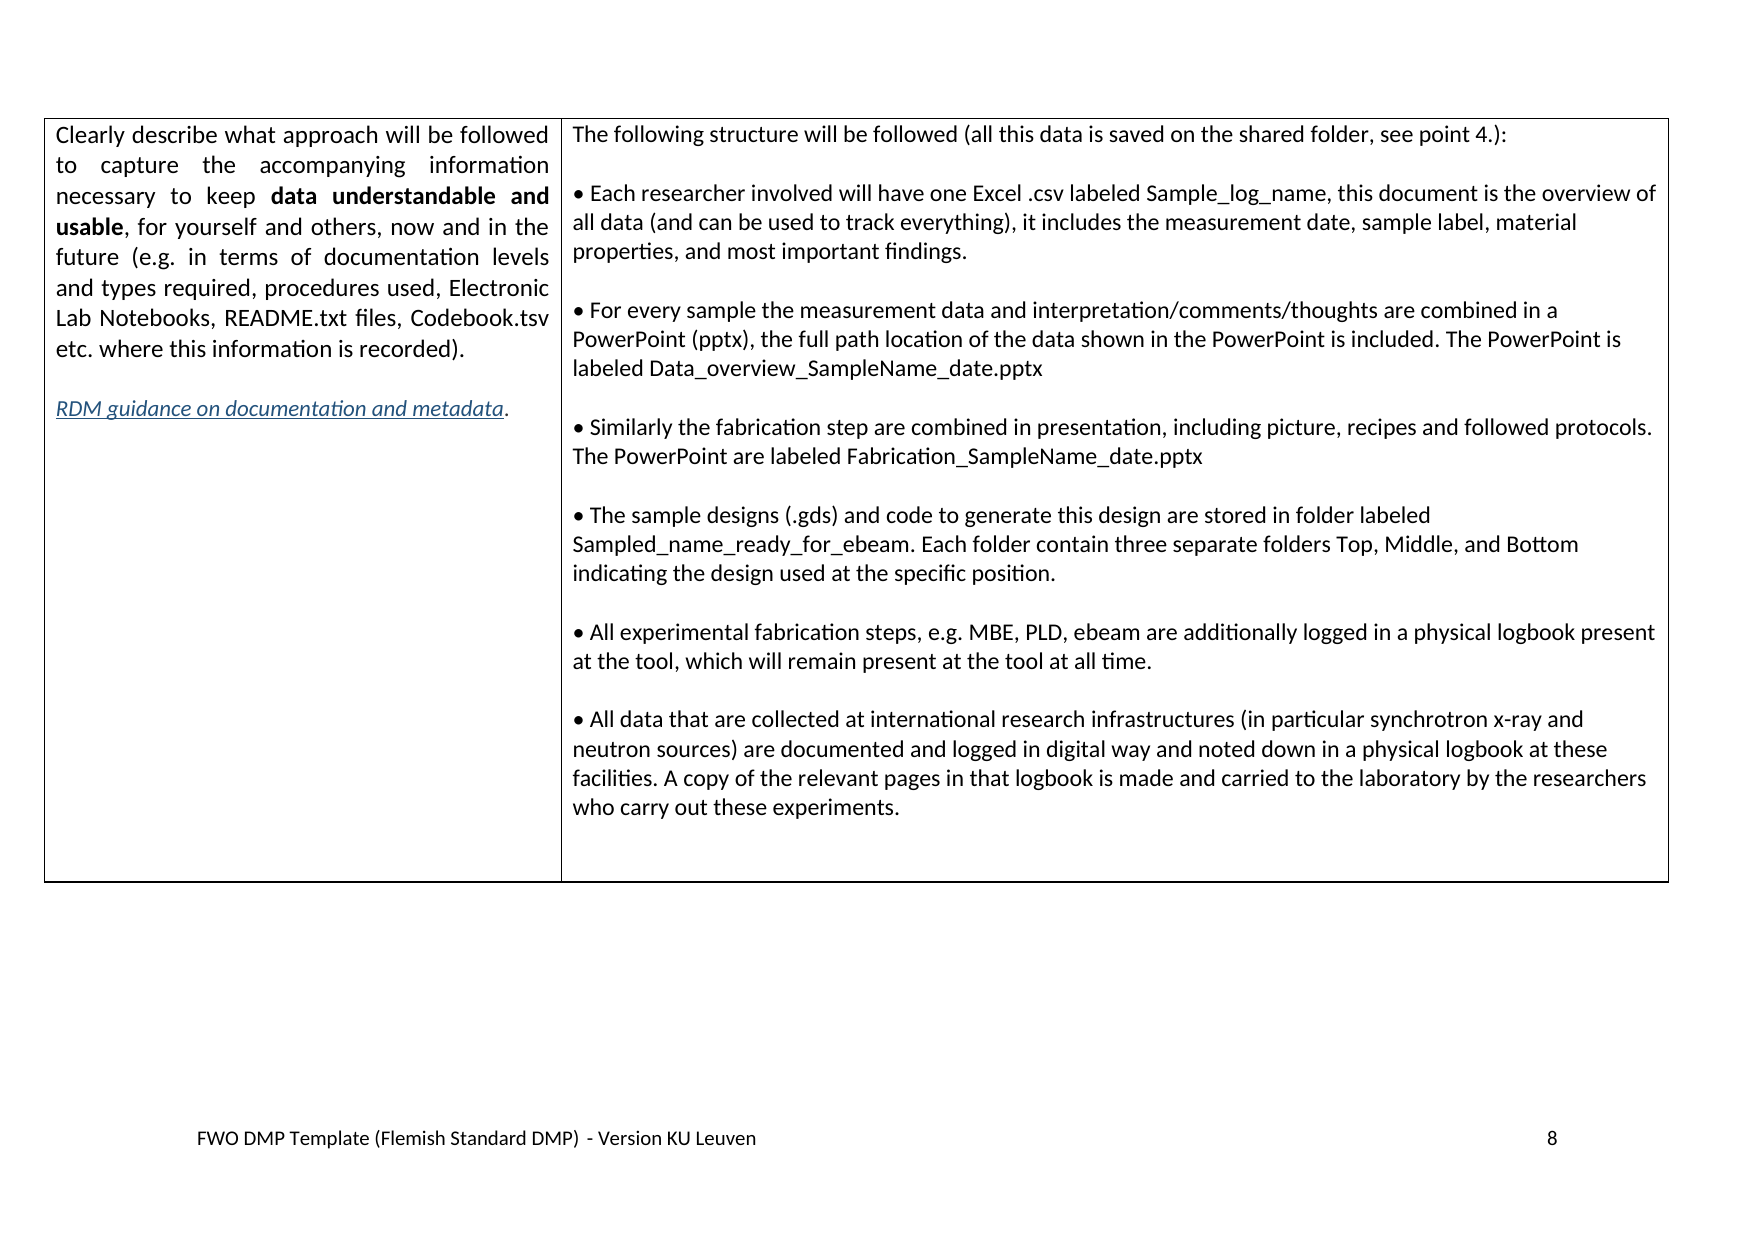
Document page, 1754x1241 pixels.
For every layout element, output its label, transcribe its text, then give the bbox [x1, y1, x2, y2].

table_cell Clearly describe what approach will be followed to capture the accompanying information necessary to keep data understandable and usable, for yourself and others, now and in the future (e.g. in terms of documentation levels and types required, procedures used, Electronic Lab Notebooks, README.txt files, Codebook.tsv etc. where this information is recorded). RDM guidance on documentation and metadata. [45, 119, 561, 881]
table_cell The following structure will be followed (all this data is saved on the shared folder, see point 4.): • Each researcher involved will have one Excel .csv labeled Sample_log_name, this document is the overview of all data (and can be used to track everything), it includes the measurement date, sample label, material properties, and most important findings. • For every sample the measurement data and interpretation/comments/thoughts are combined in a PowerPoint (pptx), the full path location of the data shown in the PowerPoint is included. The PowerPoint is labeled Data_overview_SampleName_date.pptx • Similarly the fabrication step are combined in presentation, including picture, recipes and followed protocols. The PowerPoint are labeled Fabrication_SampleName_date.pptx • The sample designs (.gds) and code to generate this design are stored in folder labeled Sampled_name_ready_for_ebeam. Each folder contain three separate folders Top, Middle, and Bottom indicating the design used at the specific position. • All experimental fabrication steps, e.g. MBE, PLD, ebeam are additionally logged in a physical logbook present at the tool, which will remain present at the tool at all time. • All data that are collected at international research infrastructures (in particular synchrotron x-ray and neutron sources) are documented and logged in digital way and noted down in a physical logbook at these facilities. A copy of the relevant pages in that logbook is made and carried to the laboratory by the researchers who carry out these experiments. [562, 119, 1668, 881]
